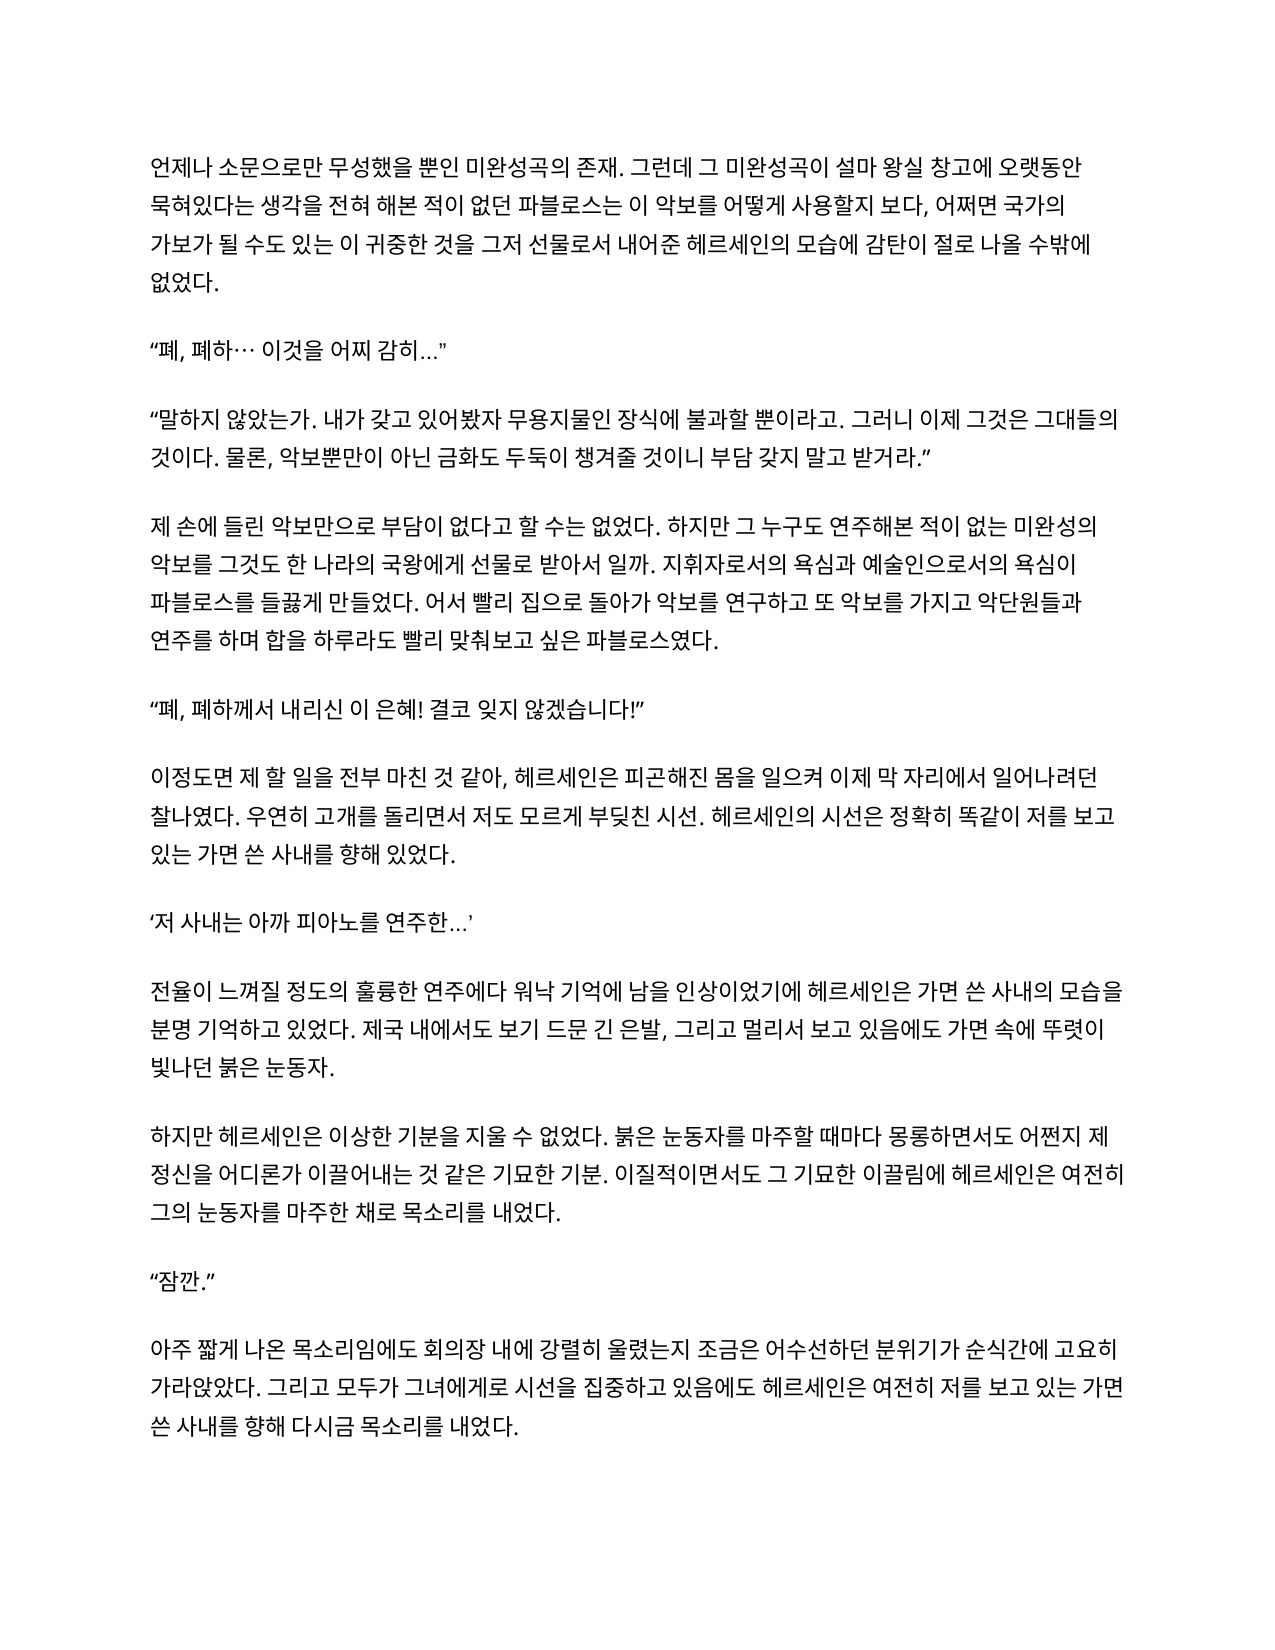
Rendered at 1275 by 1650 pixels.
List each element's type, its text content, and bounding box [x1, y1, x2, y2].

text 아주 짧게 나온 목소리임에도 회의장 내에 강렬히 울렸는지 조금은 어수선하던 분위기가 순식간에 고요히 가라앉았다. 그리고 모두가 그녀에게로 시선을 집중하고 있음에도 헤르세인은 여전히 저를 보고 있는 가면 쓴 사내를 향해 다시금 목소리를 내었다. [150, 1332, 1125, 1442]
text 이정도면 제 할 일을 전부 마친 것 같아, 헤르세인은 피곤해진 몸을 일으켜 이제 막 자리에서 일어나려던 찰나였다. 우연히 고개를 돌리면서 저도 모르게 부딪친 시선. 헤르세인의 시선은 정확히 똑같이 저를 보고 있는 가면 쓴 사내를 향해 있었다. [150, 760, 1125, 870]
text “잠깐.” [150, 1264, 1125, 1297]
text 언제나 소문으로만 무성했을 뿐인 미완성곡의 존재. 그런데 그 미완성곡이 설마 왕실 창고에 오랫동안 묵혀있다는 생각을 전혀 해본 적이 없던 파블로스는 이 악보를 어떻게 사용할지 보다, 어쩌면 국가의 가보가 될 수도 있는 이 귀중한 것을 그저 선물로서 내어준 헤르세인의 모습에 감탄이 절로 나올 수밖에 없었다. [150, 150, 1125, 298]
text 제 손에 들린 악보만으로 부담이 없다고 할 수는 없었다. 하지만 그 누구도 연주해본 적이 없는 미완성의 악보를 그것도 한 나라의 국왕에게 선물로 받아서 일까. 지휘자로서의 욕심과 예술인으로서의 욕심이 파블로스를 들끓게 만들었다. 어서 빨리 집으로 돌아가 악보를 연구하고 또 악보를 가지고 악단원들과 연주를 하며 합을 하루라도 빨리 맞춰보고 싶은 파블로스였다. [150, 508, 1125, 656]
text “폐, 폐하께서 내리신 이 은혜! 결코 잊지 않겠습니다!” [150, 692, 1125, 725]
text ‘저 사내는 아까 피아노를 연주한...’ [150, 905, 1125, 938]
text 하지만 헤르세인은 이상한 기분을 지울 수 없었다. 붉은 눈동자를 마주할 때마다 몽롱하면서도 어쩐지 제 정신을 어디론가 이끌어내는 것 같은 기묘한 기분. 이질적이면서도 그 기묘한 이끌림에 헤르세인은 여전히 그의 눈동자를 마주한 채로 목소리를 내었다. [150, 1119, 1125, 1228]
text 전율이 느껴질 정도의 훌륭한 연주에다 워낙 기억에 남을 인상이었기에 헤르세인은 가면 쓴 사내의 모습을 분명 기억하고 있었다. 제국 내에서도 보기 드문 긴 은발, 그리고 멀리서 보고 있음에도 가면 속에 뚜렷이 빛나던 붉은 눈동자. [150, 974, 1125, 1083]
text “폐, 폐하… 이것을 어찌 감히...” [150, 333, 1125, 366]
text “말하지 않았는가. 내가 갖고 있어봤자 무용지물인 장식에 불과할 뿐이라고. 그러니 이제 그것은 그대들의 것이다. 물론, 악보뿐만이 아닌 금화도 두둑이 챙겨줄 것이니 부담 갖지 말고 받거라.” [150, 402, 1125, 473]
